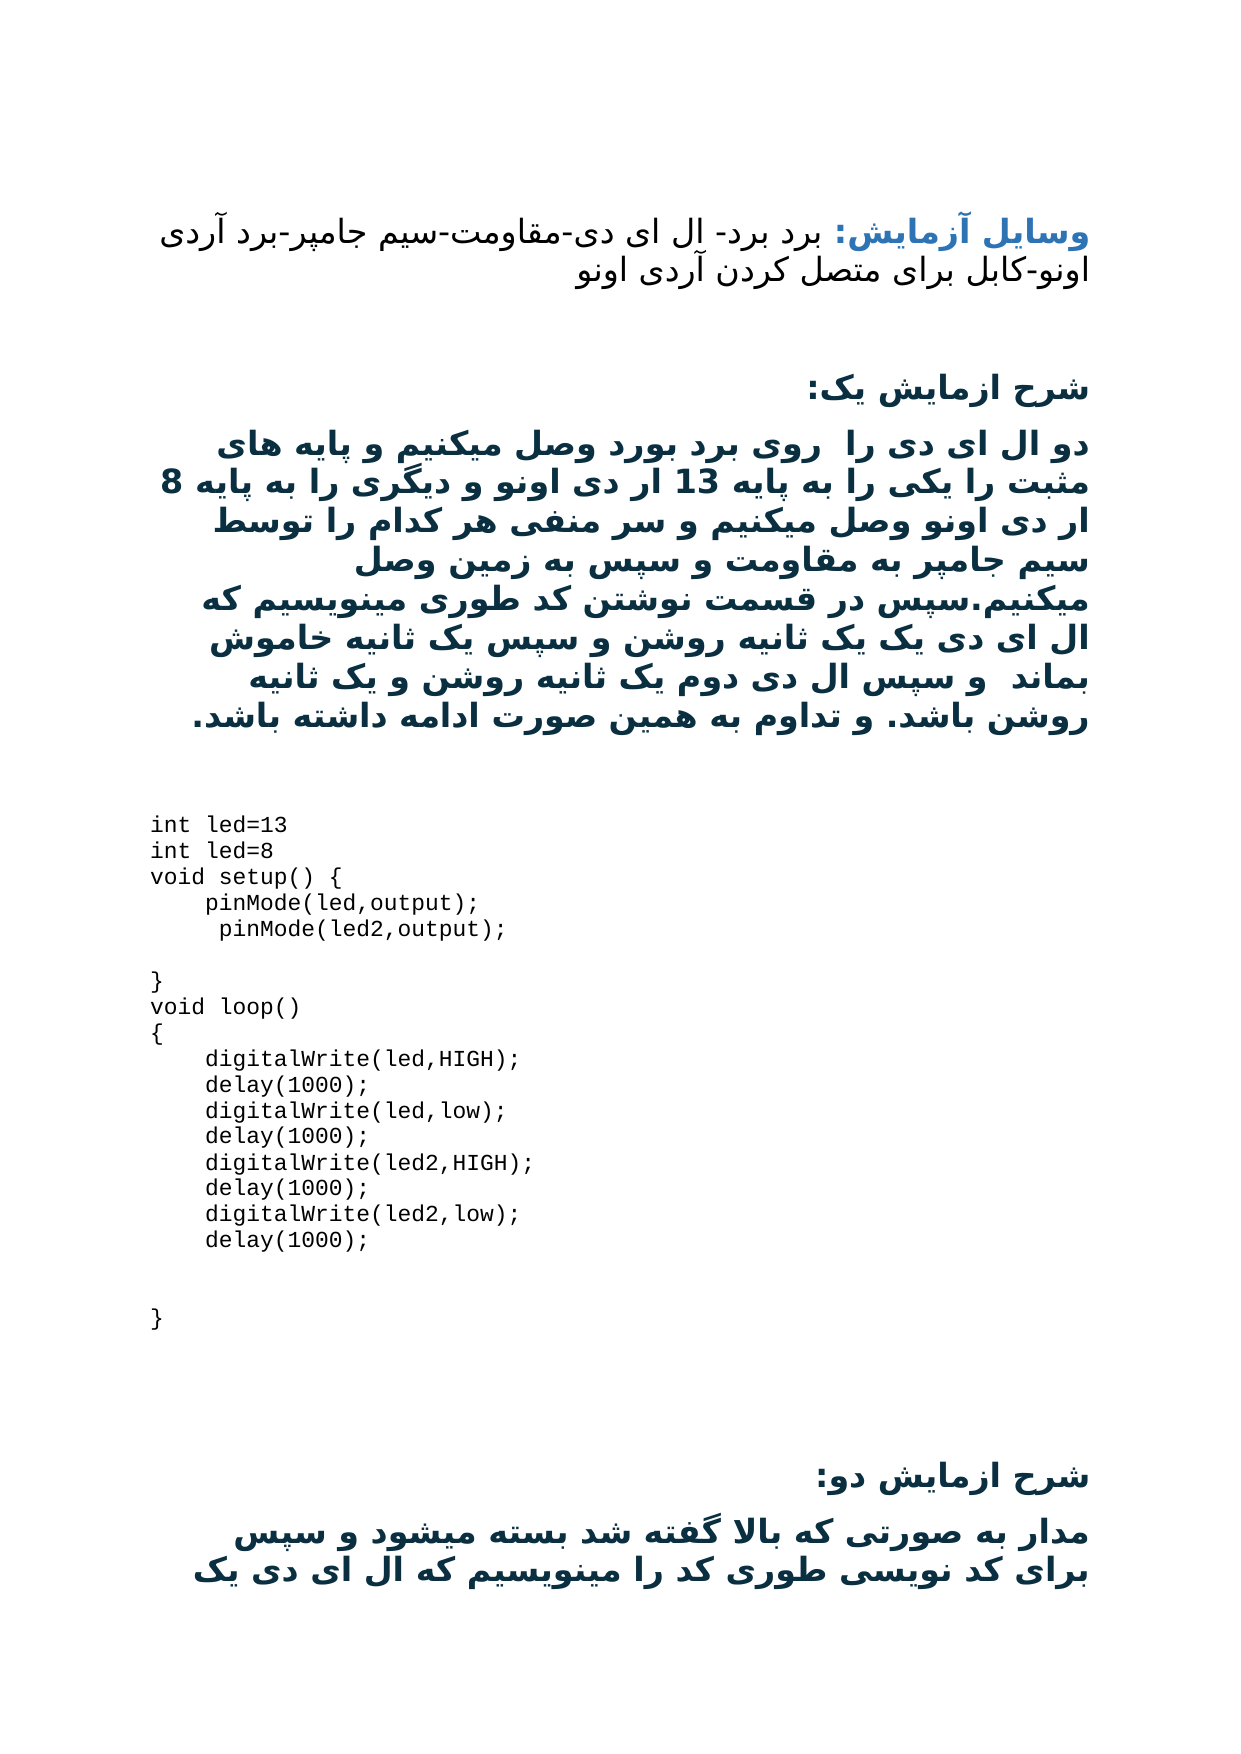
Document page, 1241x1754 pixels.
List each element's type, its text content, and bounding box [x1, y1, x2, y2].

text void setup() { [150, 866, 1090, 891]
text int led=13 [150, 814, 1090, 839]
text } [150, 1306, 1090, 1332]
text شرح ازمایش یک: [150, 368, 1090, 407]
text int led=8 [150, 839, 1090, 866]
text digitalWrite(led2,low); [150, 1203, 1090, 1229]
text digitalWrite(led2,HIGH); [150, 1151, 1090, 1177]
text digitalWrite(led,low); [150, 1099, 1090, 1125]
text } [150, 969, 1090, 995]
text delay(1000); [150, 1177, 1090, 1203]
text delay(1000); [150, 1229, 1090, 1254]
text void loop() [150, 995, 1090, 1021]
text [150, 1512, 1090, 1590]
text { [150, 1021, 1090, 1047]
text delay(1000); [150, 1125, 1090, 1151]
text pinMode(led2,output); [150, 917, 1090, 943]
text وسایل آزمایش: برد برد- ال ای دی-مقاومت-سیم جامپر-برد آردی اونو-کابل برای متصل کردن آردی اونو [150, 212, 1090, 290]
text pinMode(led,output); [150, 891, 1090, 917]
text digitalWrite(led,HIGH); [150, 1047, 1090, 1073]
text دو ال ای دی را روی برد بورد وصل میکنیم و پایه های مثبت را یکی را به پایه 13 ار دی اونو و دیگری را به پایه 8 ار دی اونو وصل میکنیم و سر منفی هر کدام را توسط سیم جامپر به مقاومت و سپس به زمین وصل میکنیم.سپس در قسمت نوشتن کد طوری مینویسیم که ال ای دی یک یک ثانیه روشن و سپس یک ثانیه خاموش بماند و سپس ال دی دوم یک ثانیه روشن و یک ثانیه روشن باشد. و تداوم به همین صورت ادامه داشته باشد. [150, 424, 1090, 735]
text delay(1000); [150, 1073, 1090, 1099]
text شرح ازمایش دو: [150, 1457, 1090, 1495]
